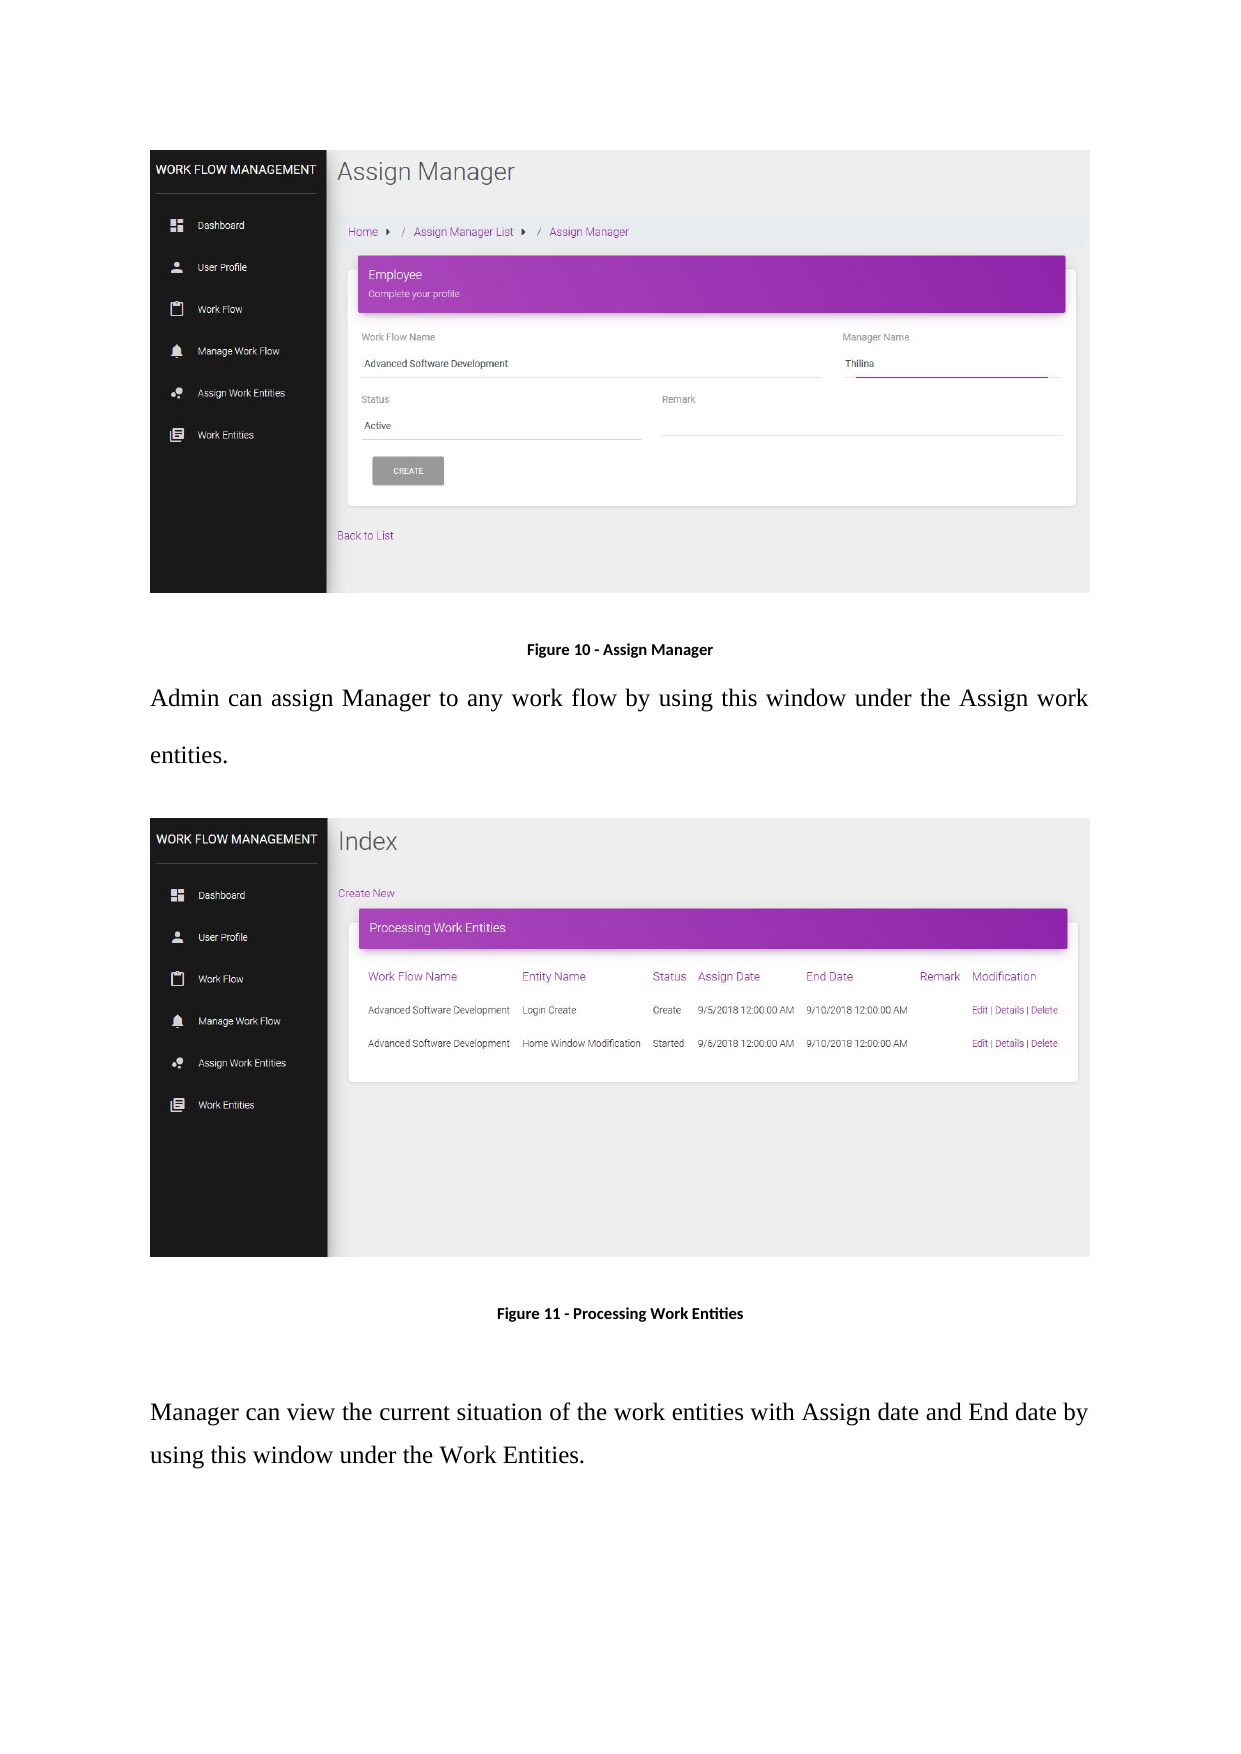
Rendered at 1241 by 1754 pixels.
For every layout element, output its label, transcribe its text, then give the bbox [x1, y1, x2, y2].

picture [150, 818, 1091, 1257]
text Figure 10 - Assign Manager [150, 639, 1090, 659]
text Figure 11 - Processing Work Entities [150, 1303, 1090, 1323]
picture [150, 150, 1091, 593]
text Manager can view the current situation of the work entities with Assign date and End date by using this window under the Work Entities. [150, 1397, 1090, 1469]
text Admin can assign Manager to any work flow by using this window under the Assign work entities. [150, 683, 1090, 769]
